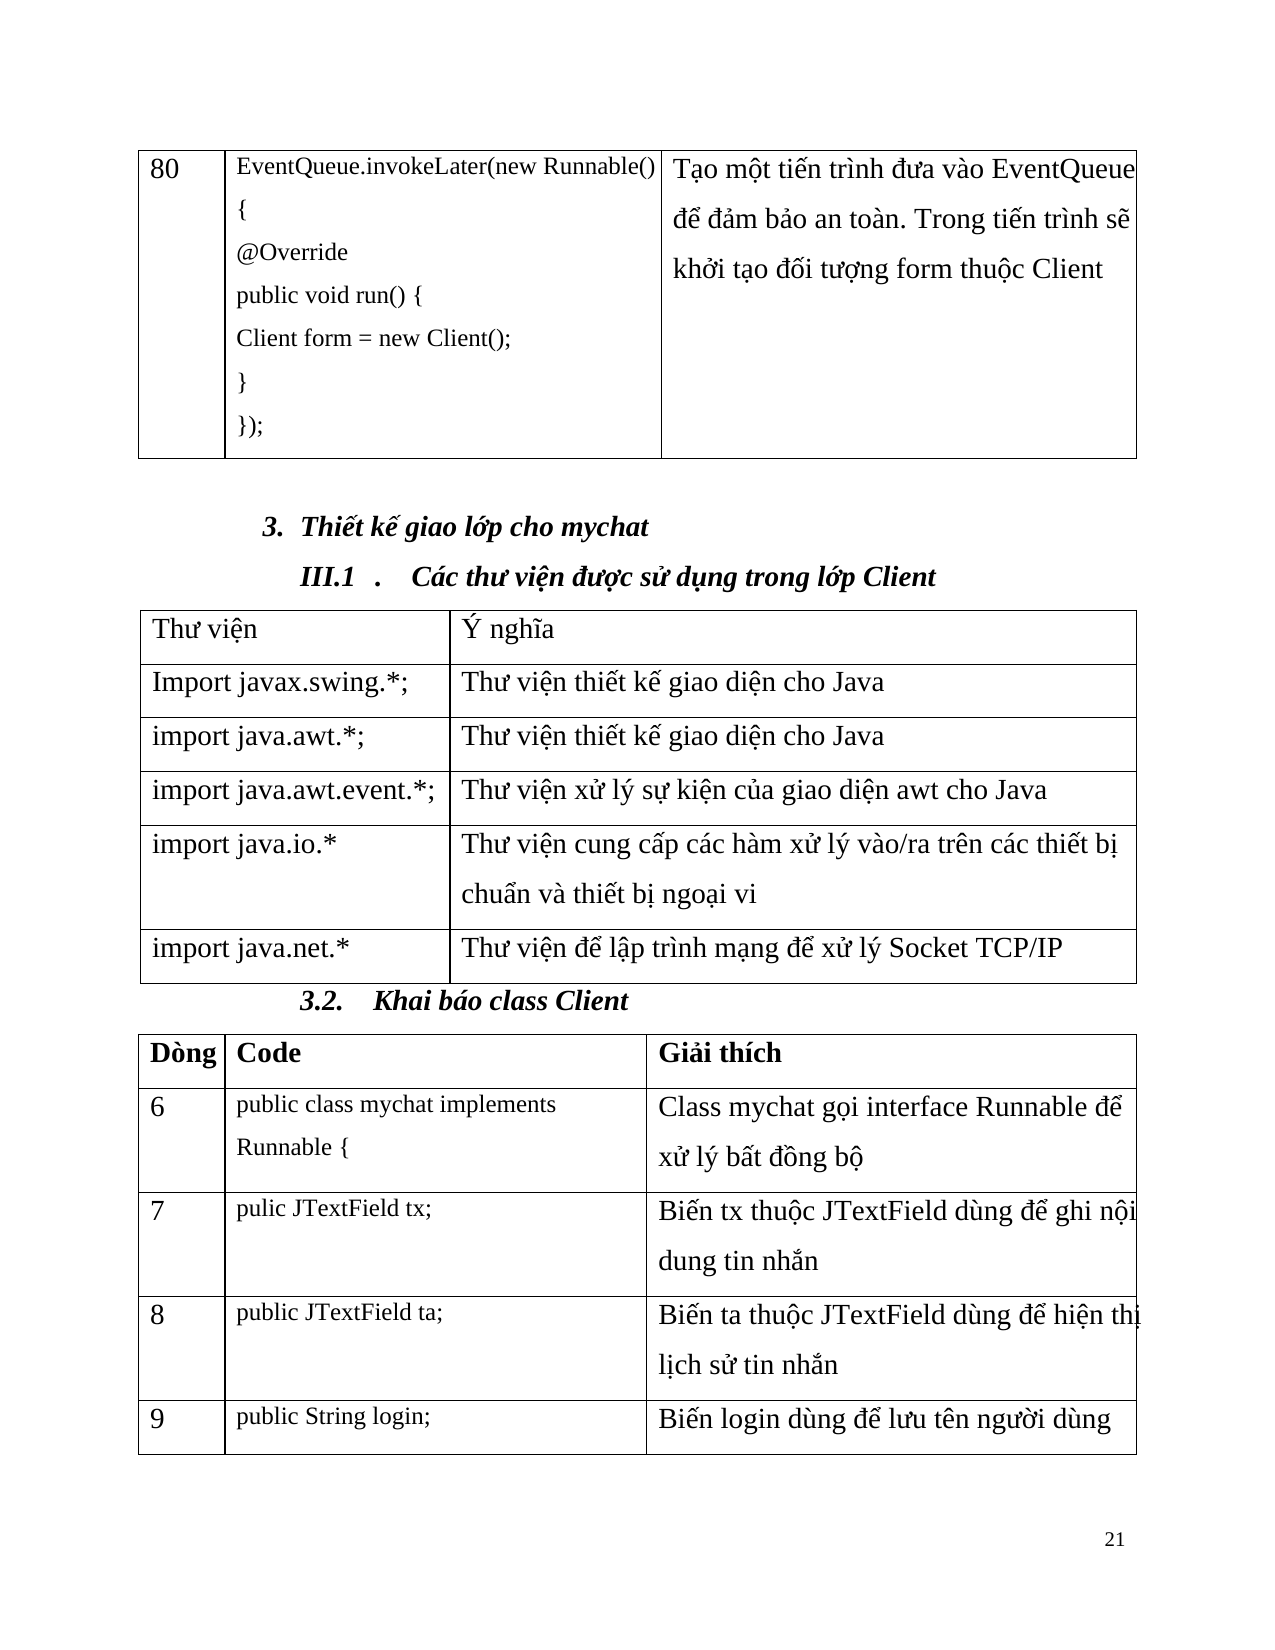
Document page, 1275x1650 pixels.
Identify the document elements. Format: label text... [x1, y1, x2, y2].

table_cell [226, 1401, 646, 1453]
table_cell Thư viện xử lý sự kiện của giao diện awt cho Java [451, 772, 1136, 825]
table_cell 8 [139, 1297, 224, 1400]
table_header Code [226, 1035, 646, 1088]
list 3.2. Khai báo class Client [300, 983, 1144, 1017]
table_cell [647, 1401, 1136, 1453]
table_cell 7 [139, 1193, 224, 1296]
table_cell import java.io.* [141, 826, 449, 929]
table_header Thư viện [141, 611, 449, 663]
table_cell 9 [139, 1401, 224, 1453]
table_header Giải thích [647, 1035, 1136, 1088]
table_cell import java.awt.event.*; [141, 772, 449, 825]
table_cell Import javax.swing.*; [141, 665, 449, 717]
table_header Ý nghĩa [451, 611, 1136, 663]
table_cell Tạo một tiến trình đưa vào EventQueue để đảm bảo an toàn. Trong tiến trình sẽ khởi tạo đối tượng form thuộc Client [662, 151, 1136, 458]
list Thiết kế giao lớp cho mychat [262, 509, 1144, 543]
table_cell public JTextField ta; [226, 1297, 646, 1400]
table_cell Biến ta thuộc JTextField dùng để hiện thị lịch sử tin nhắn [647, 1297, 1136, 1400]
table_header Dòng [139, 1035, 224, 1088]
table_cell Thư viện thiết kế giao diện cho Java [451, 718, 1136, 771]
list . Các thư viện được sử dụng trong lớp Client [300, 559, 1144, 593]
table_cell import java.net.* [141, 930, 449, 982]
table_cell public class mychat implements Runnable { [226, 1089, 646, 1192]
table_cell Class mychat gọi interface Runnable để xử lý bất đồng bộ [647, 1089, 1136, 1192]
table_cell EventQueue.invokeLater(new Runnable() { @Override public void run() { Client form = new Client(); } }); [226, 151, 661, 458]
table_cell Thư viện để lập trình mạng để xử lý Socket TCP/IP [451, 930, 1136, 982]
table_cell pulic JTextField tx; [226, 1193, 646, 1296]
table_cell Biến tx thuộc JTextField dùng để ghi nội dung tin nhắn [647, 1193, 1136, 1296]
table_cell 6 [139, 1089, 224, 1192]
table_cell 80 [139, 151, 224, 458]
table_cell import java.awt.*; [141, 718, 449, 771]
table_cell Thư viện thiết kế giao diện cho Java [451, 665, 1136, 717]
table_cell Thư viện cung cấp các hàm xử lý vào/ra trên các thiết bị chuẩn và thiết bị ngoại vi [451, 826, 1136, 929]
